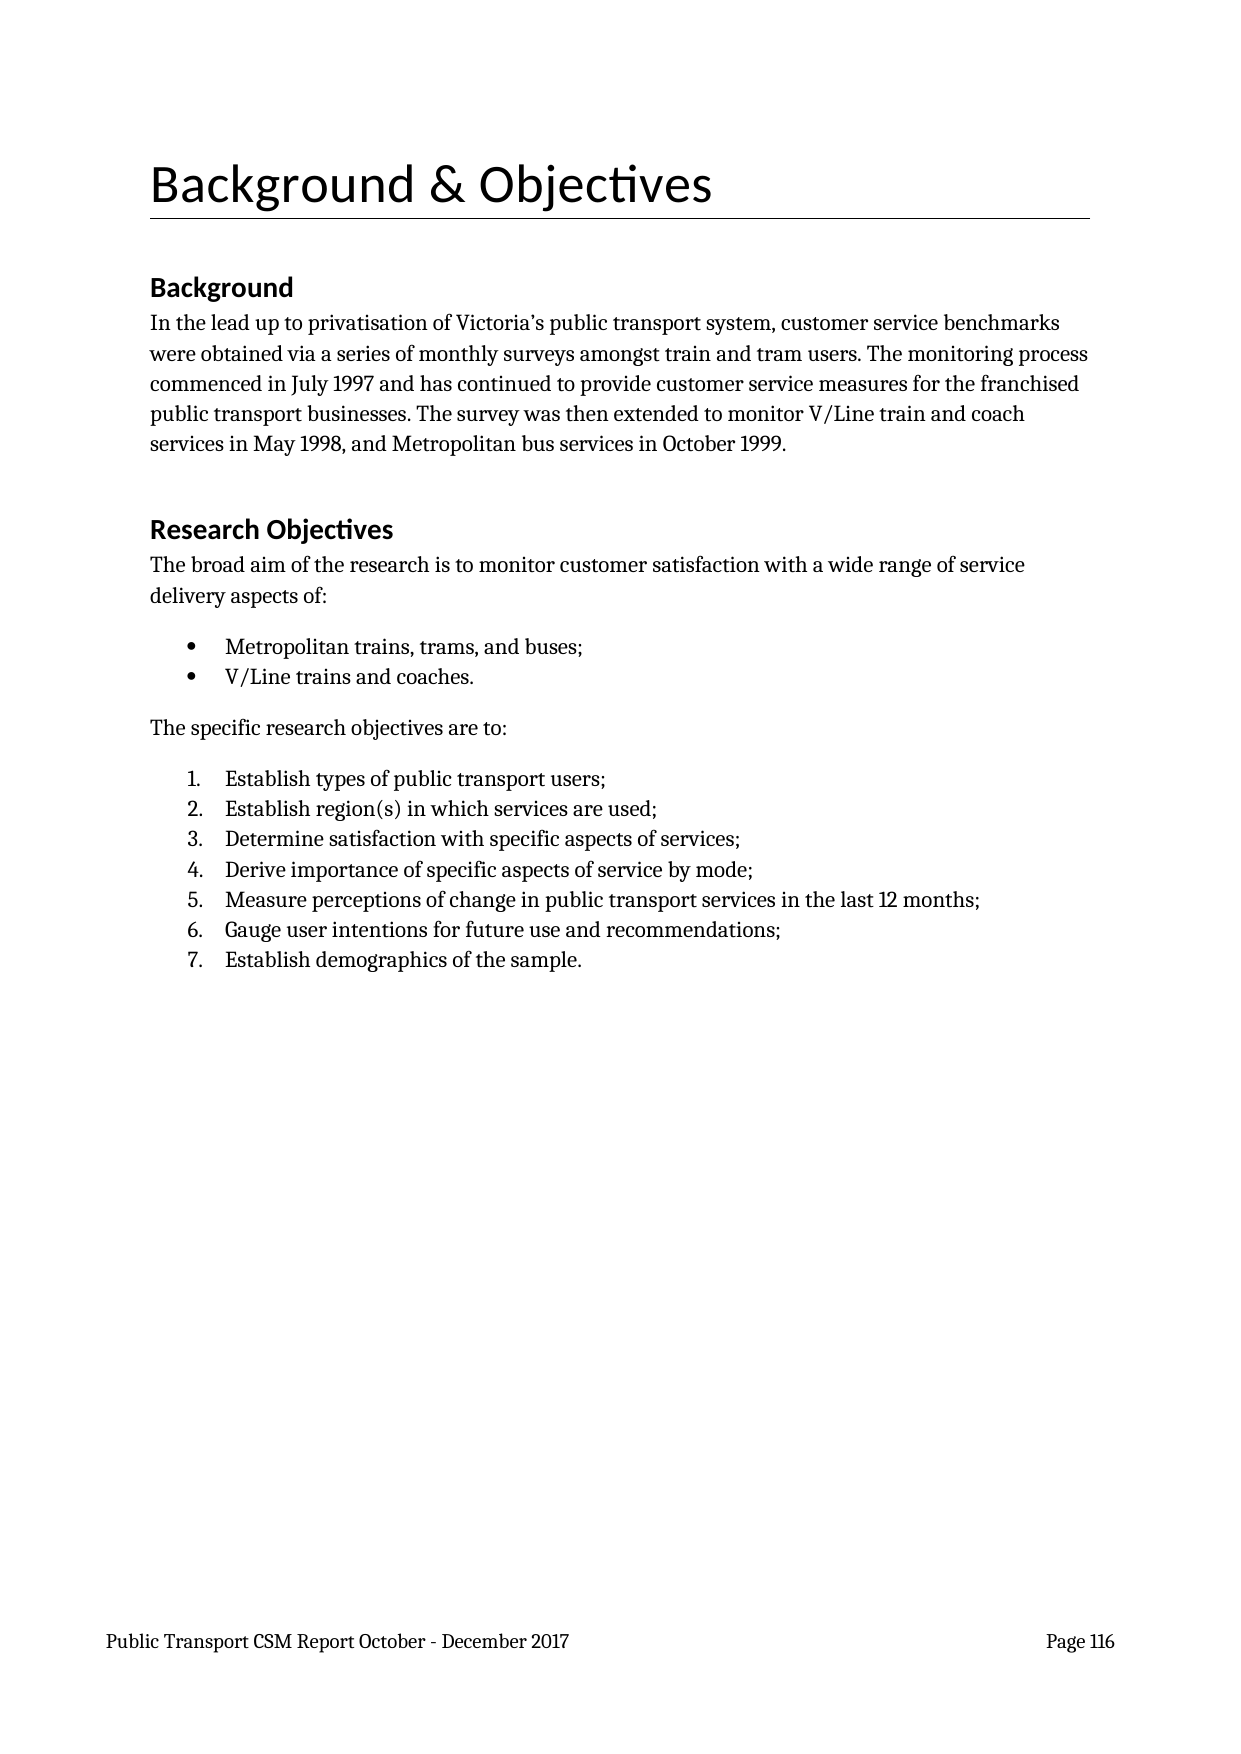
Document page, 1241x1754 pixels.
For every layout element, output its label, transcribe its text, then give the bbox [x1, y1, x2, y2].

list V/Line trains and coaches. [187, 664, 1090, 690]
title Background & Objectives [150, 150, 1090, 218]
text The specific research objectives are to: [150, 715, 1090, 741]
text The broad aim of the research is to monitor customer satisfaction with a wide range of service delivery aspects of: [150, 552, 1090, 609]
list Establish demographics of the sample. [187, 947, 1090, 973]
list Establish region(s) in which services are used; [187, 796, 1090, 822]
subtitle Background [150, 269, 1090, 305]
text In the lead up to privatisation of Victoria’s public transport system, customer service benchmarks were obtained via a series of monthly surveys amongst train and tram users. The monitoring process commenced in July 1997 and has continued to provide customer service measures for the franchised public transport businesses. The survey was then extended to monitor V/Line train and coach services in May 1998, and Metropolitan bus services in October 1999. [150, 310, 1090, 457]
list Determine satisfaction with specific aspects of services; [187, 826, 1090, 852]
list Measure perceptions of change in public transport services in the last 12 months; [187, 887, 1090, 913]
list Gauge user intentions for future use and recommendations; [187, 917, 1090, 943]
list Metropolitan trains, trams, and buses; [187, 633, 1090, 660]
subtitle Research Objectives [150, 511, 1090, 547]
list Derive importance of specific aspects of service by mode; [187, 856, 1090, 883]
list Establish types of public transport users; [187, 766, 1090, 792]
